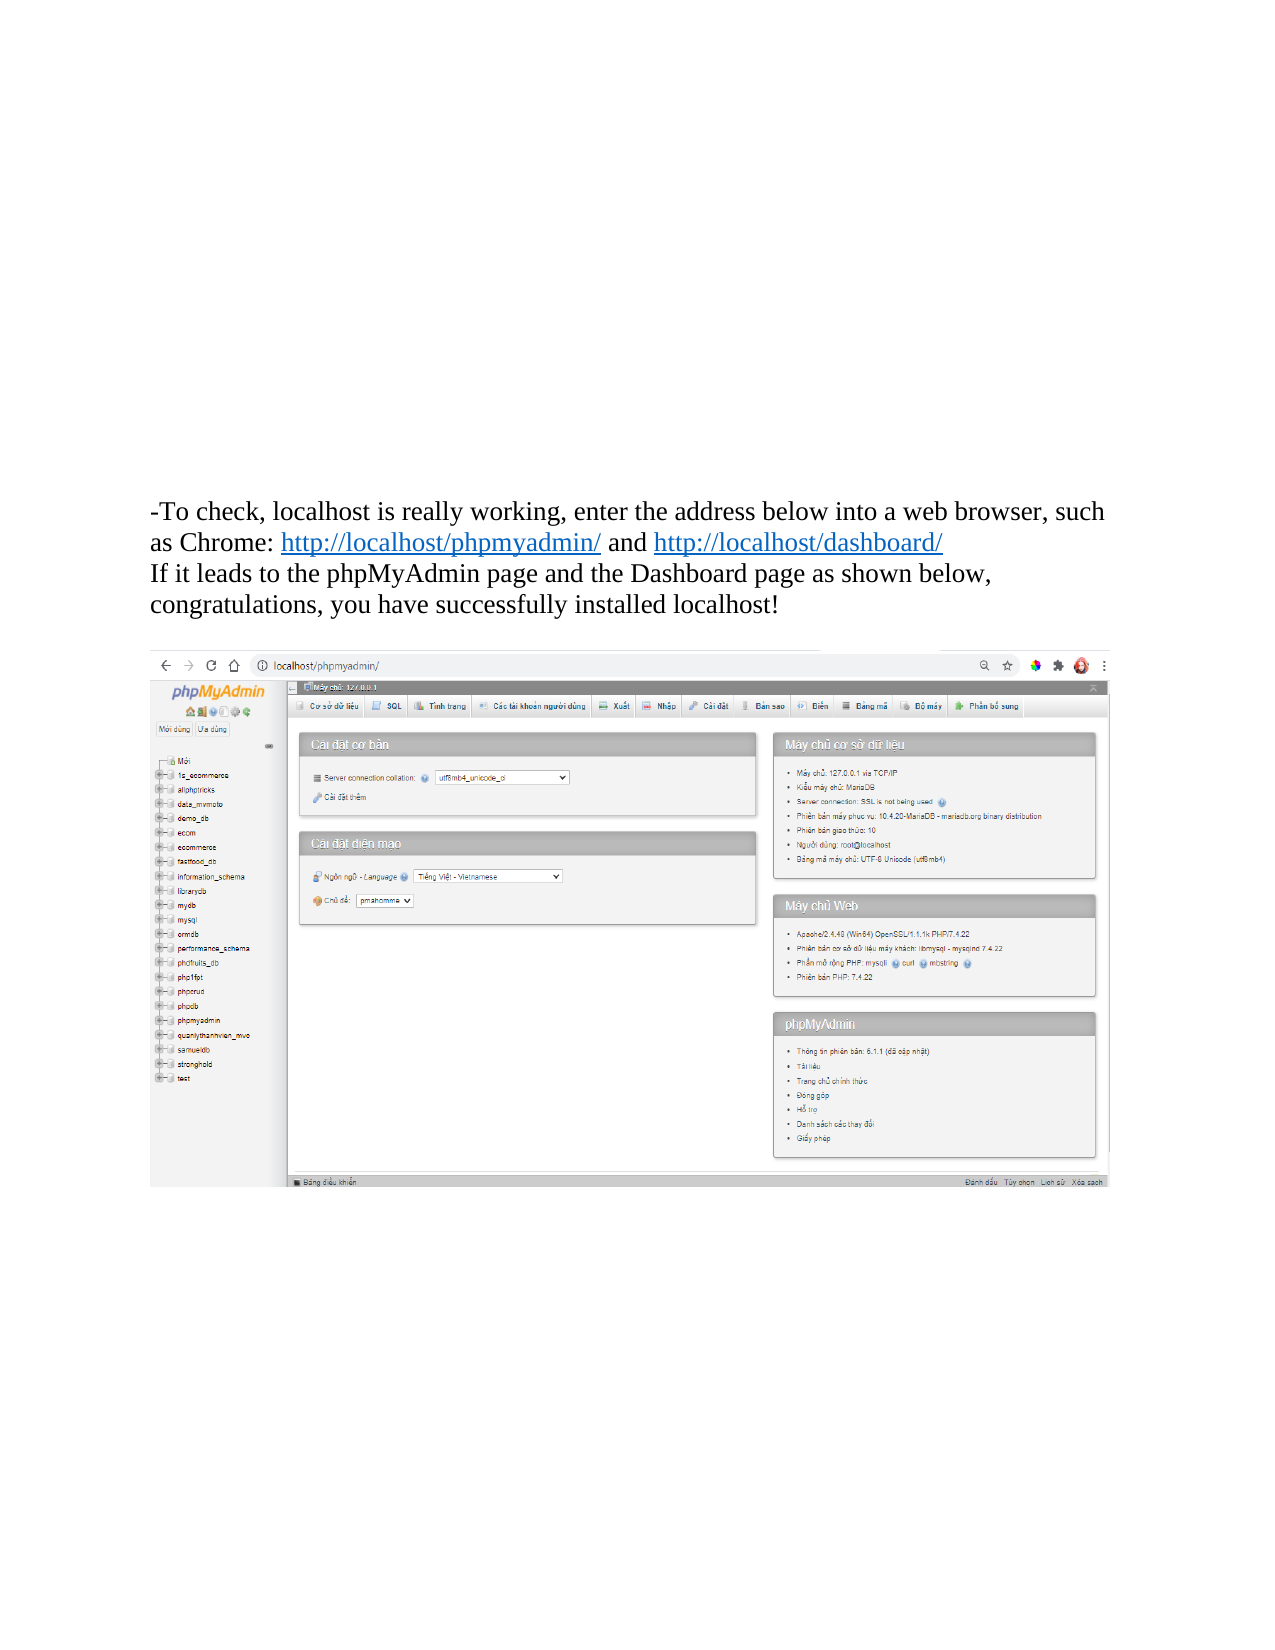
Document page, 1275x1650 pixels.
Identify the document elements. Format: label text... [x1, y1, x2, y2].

text -To check, localhost is really working, enter the address below into a web browser, such as Chrome: http://localhost/phpmyadmin/ and http://localhost/dashboard/ [150, 495, 1125, 557]
picture [150, 650, 1110, 1187]
text If it leads to the phpMyAdmin page and the Dashboard page as shown below, congratulations, you have successfully installed localhost! [150, 557, 1125, 619]
